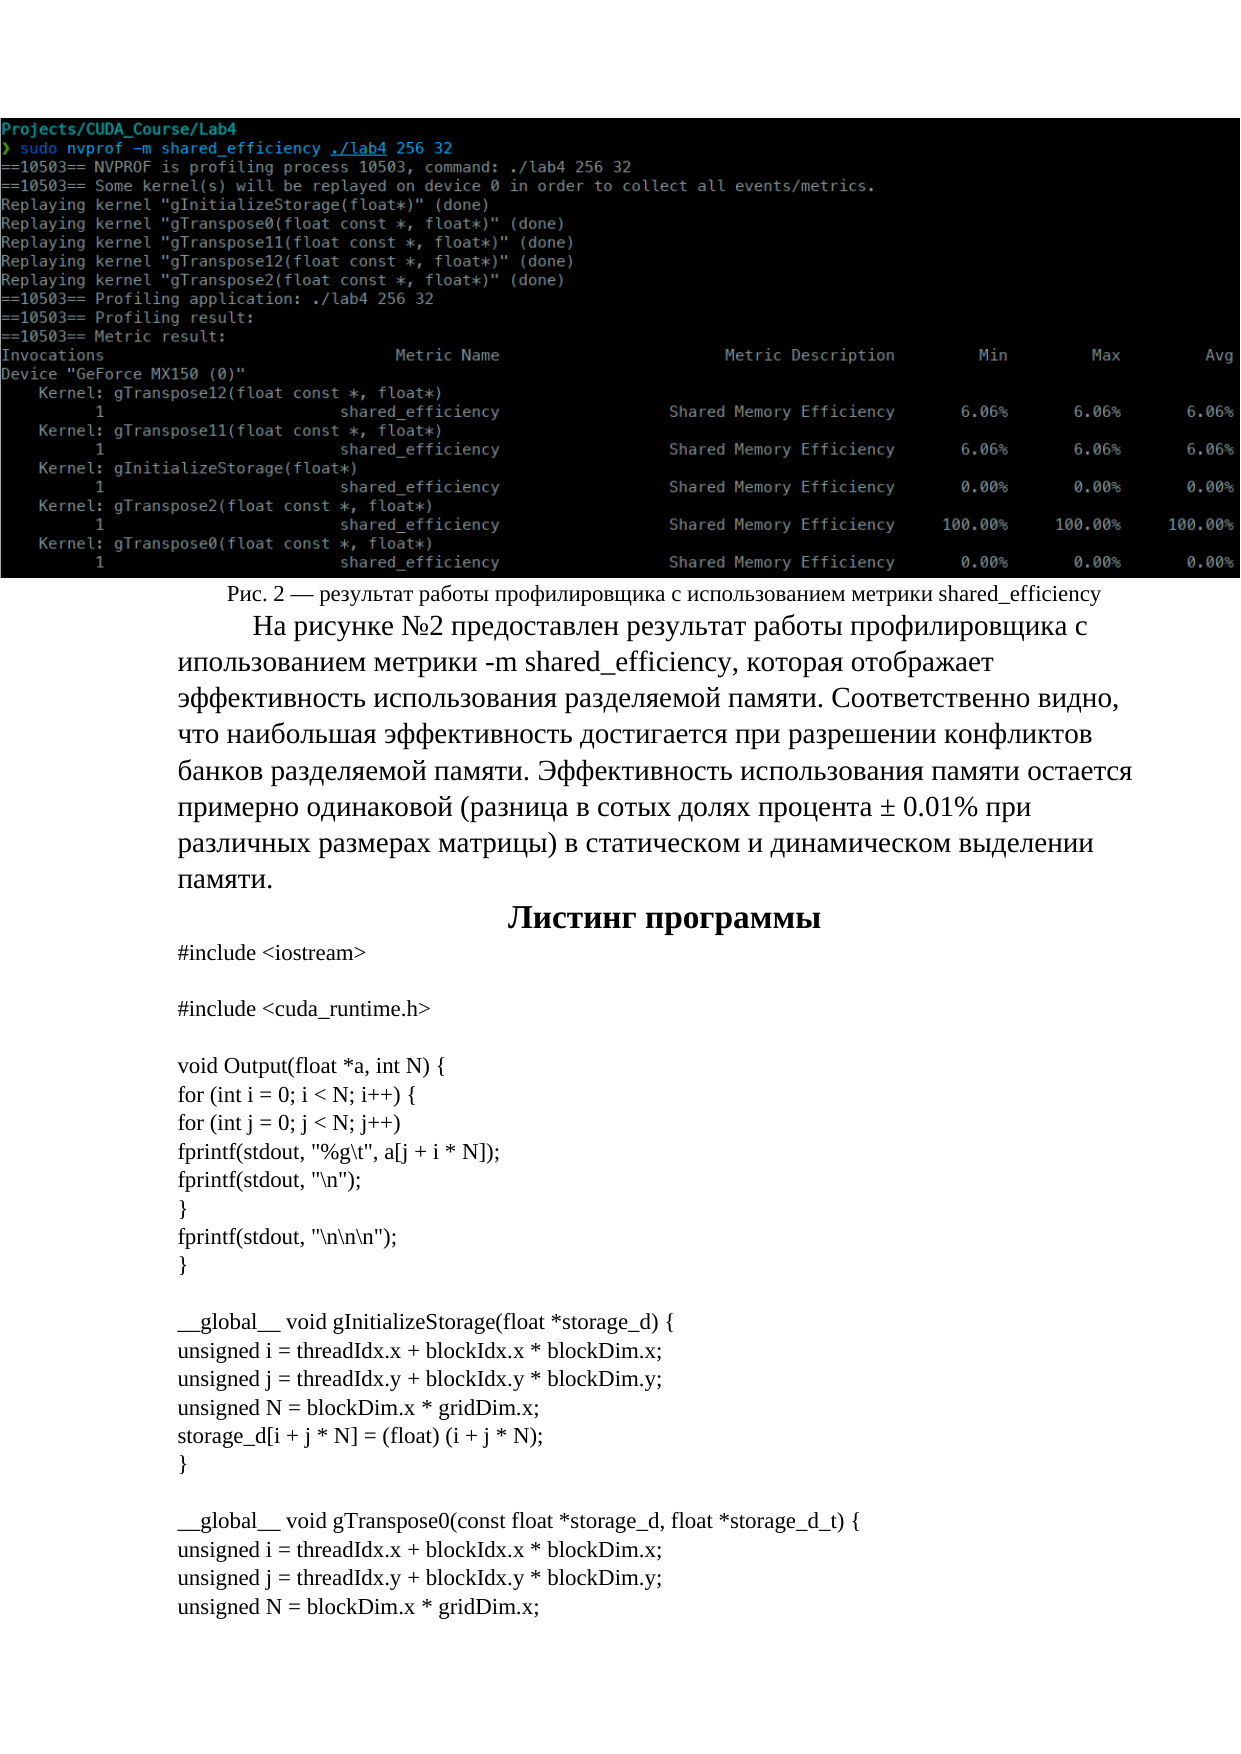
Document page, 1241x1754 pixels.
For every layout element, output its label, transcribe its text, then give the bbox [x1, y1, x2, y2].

text #include <iostream> [177, 939, 1152, 965]
text __global__ void gTranspose0(const float *storage_d, float *storage_d_t) { [177, 1507, 1152, 1534]
text } [177, 1251, 1152, 1278]
text storage_d[i + j * N] = (float) (i + j * N); [177, 1422, 1152, 1448]
text #include <cuda_runtime.h> [177, 996, 1152, 1022]
text Листинг программы [177, 897, 1152, 936]
text Рис. 2 — результат работы профилировщика с использованием метрики shared_efficiency [177, 578, 1152, 606]
text unsigned j = threadIdx.y + blockIdx.y * blockDim.y; [177, 1564, 1152, 1591]
picture [0, 118, 1240, 578]
text fprintf(stdout, "\n"); [177, 1166, 1152, 1192]
text void Output(float *a, int N) { [177, 1052, 1152, 1079]
text unsigned i = threadIdx.x + blockIdx.x * blockDim.x; [177, 1337, 1152, 1363]
text } [177, 1194, 1152, 1221]
text unsigned i = threadIdx.x + blockIdx.x * blockDim.x; [177, 1536, 1152, 1562]
text fprintf(stdout, "%g\t", a[j + i * N]); [177, 1138, 1152, 1164]
text На рисунке №2 предоставлен результат работы профилировщика с ипользованием метрики -m shared_efficiency, которая отображает эффективность использования разделяемой памяти. Соответственно видно, что наибольшая эффективность достигается при разрешении конфликтов банков разделяемой памяти. Эффективность использования памяти остается примерно одинаковой (разница в сотых долях процента ± 0.01% при различных размерах матрицы) в статическом и динамическом выделении памяти. [177, 608, 1152, 895]
text for (int j = 0; j < N; j++) [177, 1109, 1152, 1136]
text } [177, 1451, 1152, 1477]
text unsigned N = blockDim.x * gridDim.x; [177, 1394, 1152, 1420]
text __global__ void gInitializeStorage(float *storage_d) { [177, 1308, 1152, 1335]
text fprintf(stdout, "\n\n\n"); [177, 1223, 1152, 1249]
text unsigned N = blockDim.x * gridDim.x; [177, 1593, 1152, 1619]
text for (int i = 0; i < N; i++) { [177, 1081, 1152, 1107]
text unsigned j = threadIdx.y + blockIdx.y * blockDim.y; [177, 1365, 1152, 1392]
